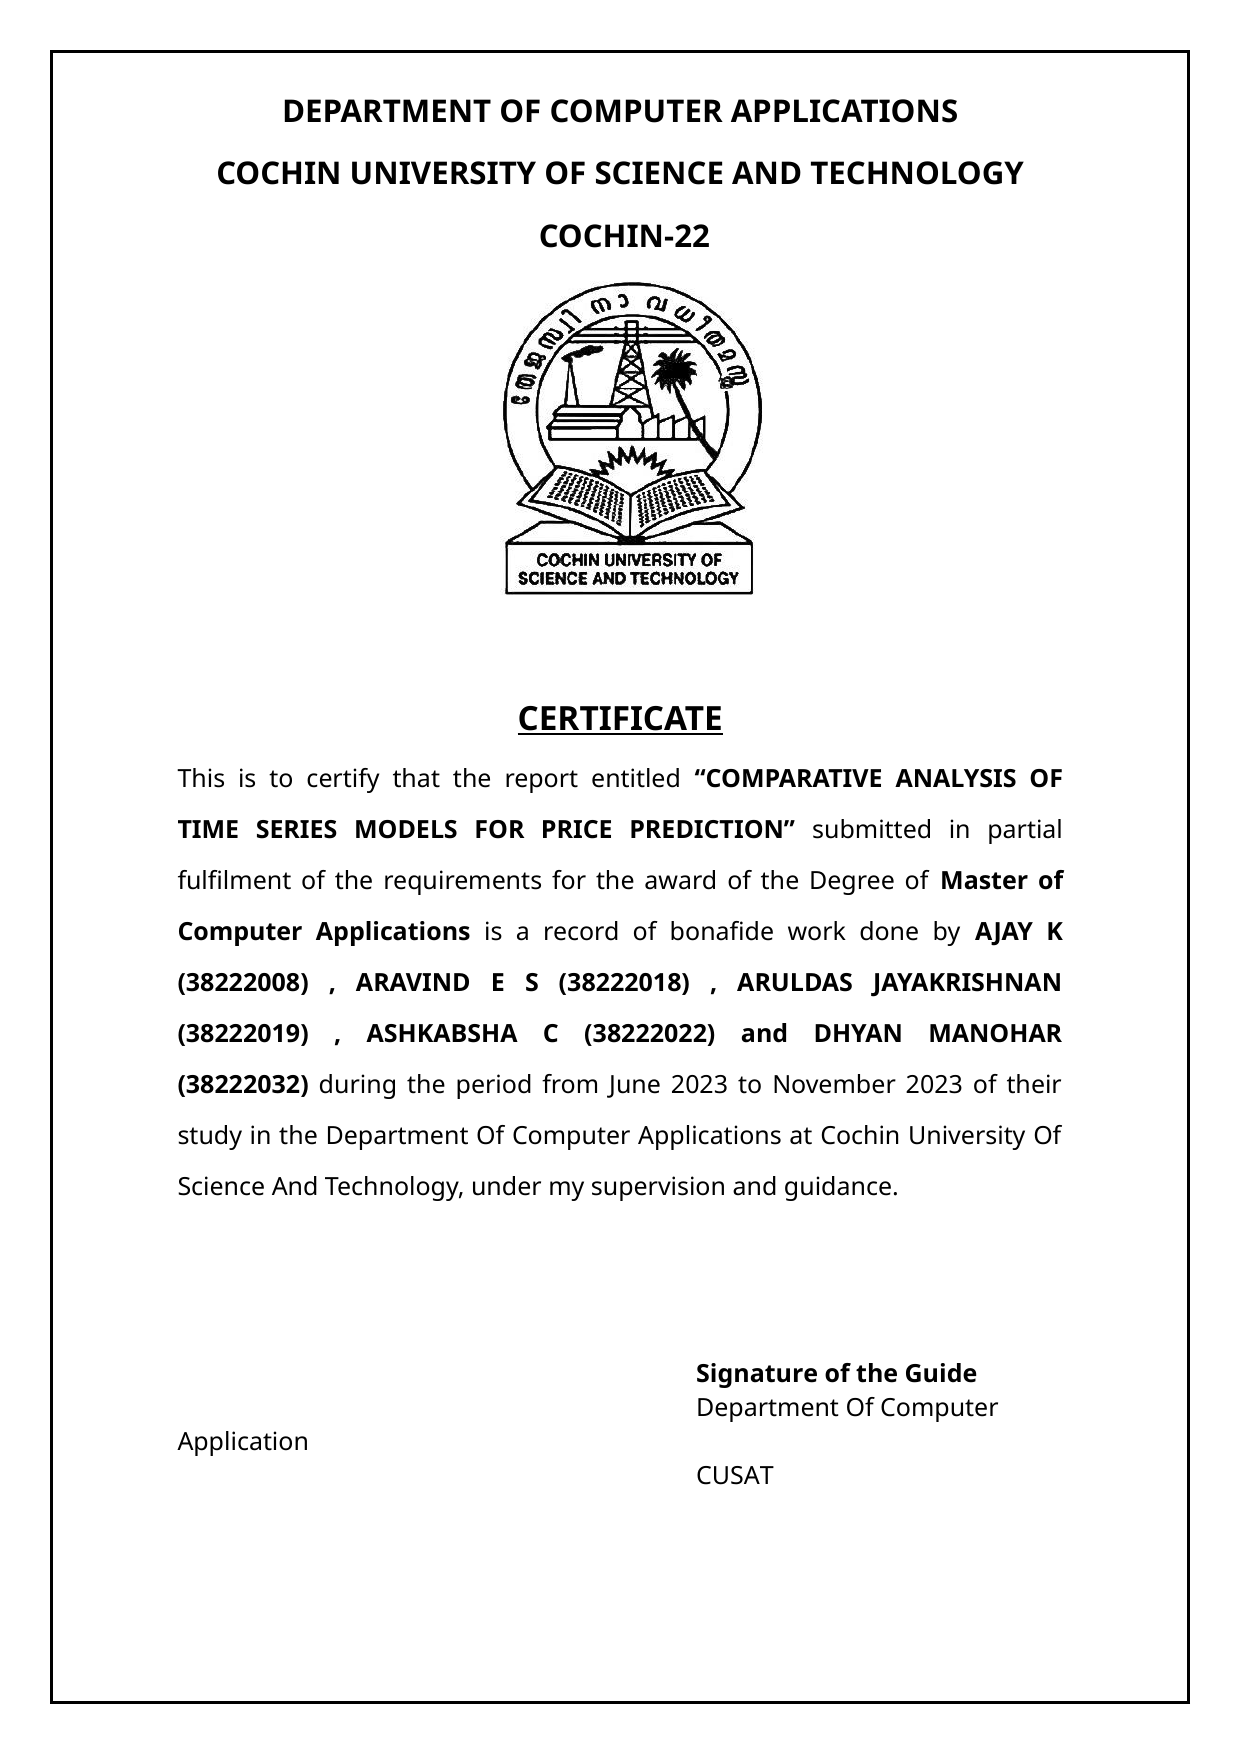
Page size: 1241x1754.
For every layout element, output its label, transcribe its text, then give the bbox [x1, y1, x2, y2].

text This is to certify that the report entitled “COMPARATIVE ANALYSIS OF TIME SERIES MODELS FOR PRICE PREDICTION” submitted in partial fulfilment of the requirements for the award of the Degree of Master of Computer Applications is a record of bonafide work done by AJAY K (38222008) , ARAVIND E S (38222018) , ARULDAS JAYAKRISHNAN (38222019) , ASHKABSHA C (38222022) and DHYAN MANOHAR (38222032) during the period from June 2023 to November 2023 of their study in the Department Of Computer Applications at Cochin University Of Science And Technology, under my supervision and guidance. [177, 760, 1063, 1203]
text Department Of Computer Application [177, 1389, 1063, 1457]
text DEPARTMENT OF COMPUTER APPLICATIONS [177, 89, 1063, 131]
text COCHIN-22 [177, 214, 1063, 256]
text Signature of the Guide [177, 1355, 1063, 1389]
text CERTIFICATE [177, 694, 1063, 740]
text COCHIN UNIVERSITY OF SCIENCE AND TECHNOLOGY [177, 151, 1063, 194]
text CUSAT [177, 1457, 1063, 1491]
picture [493, 274, 769, 606]
